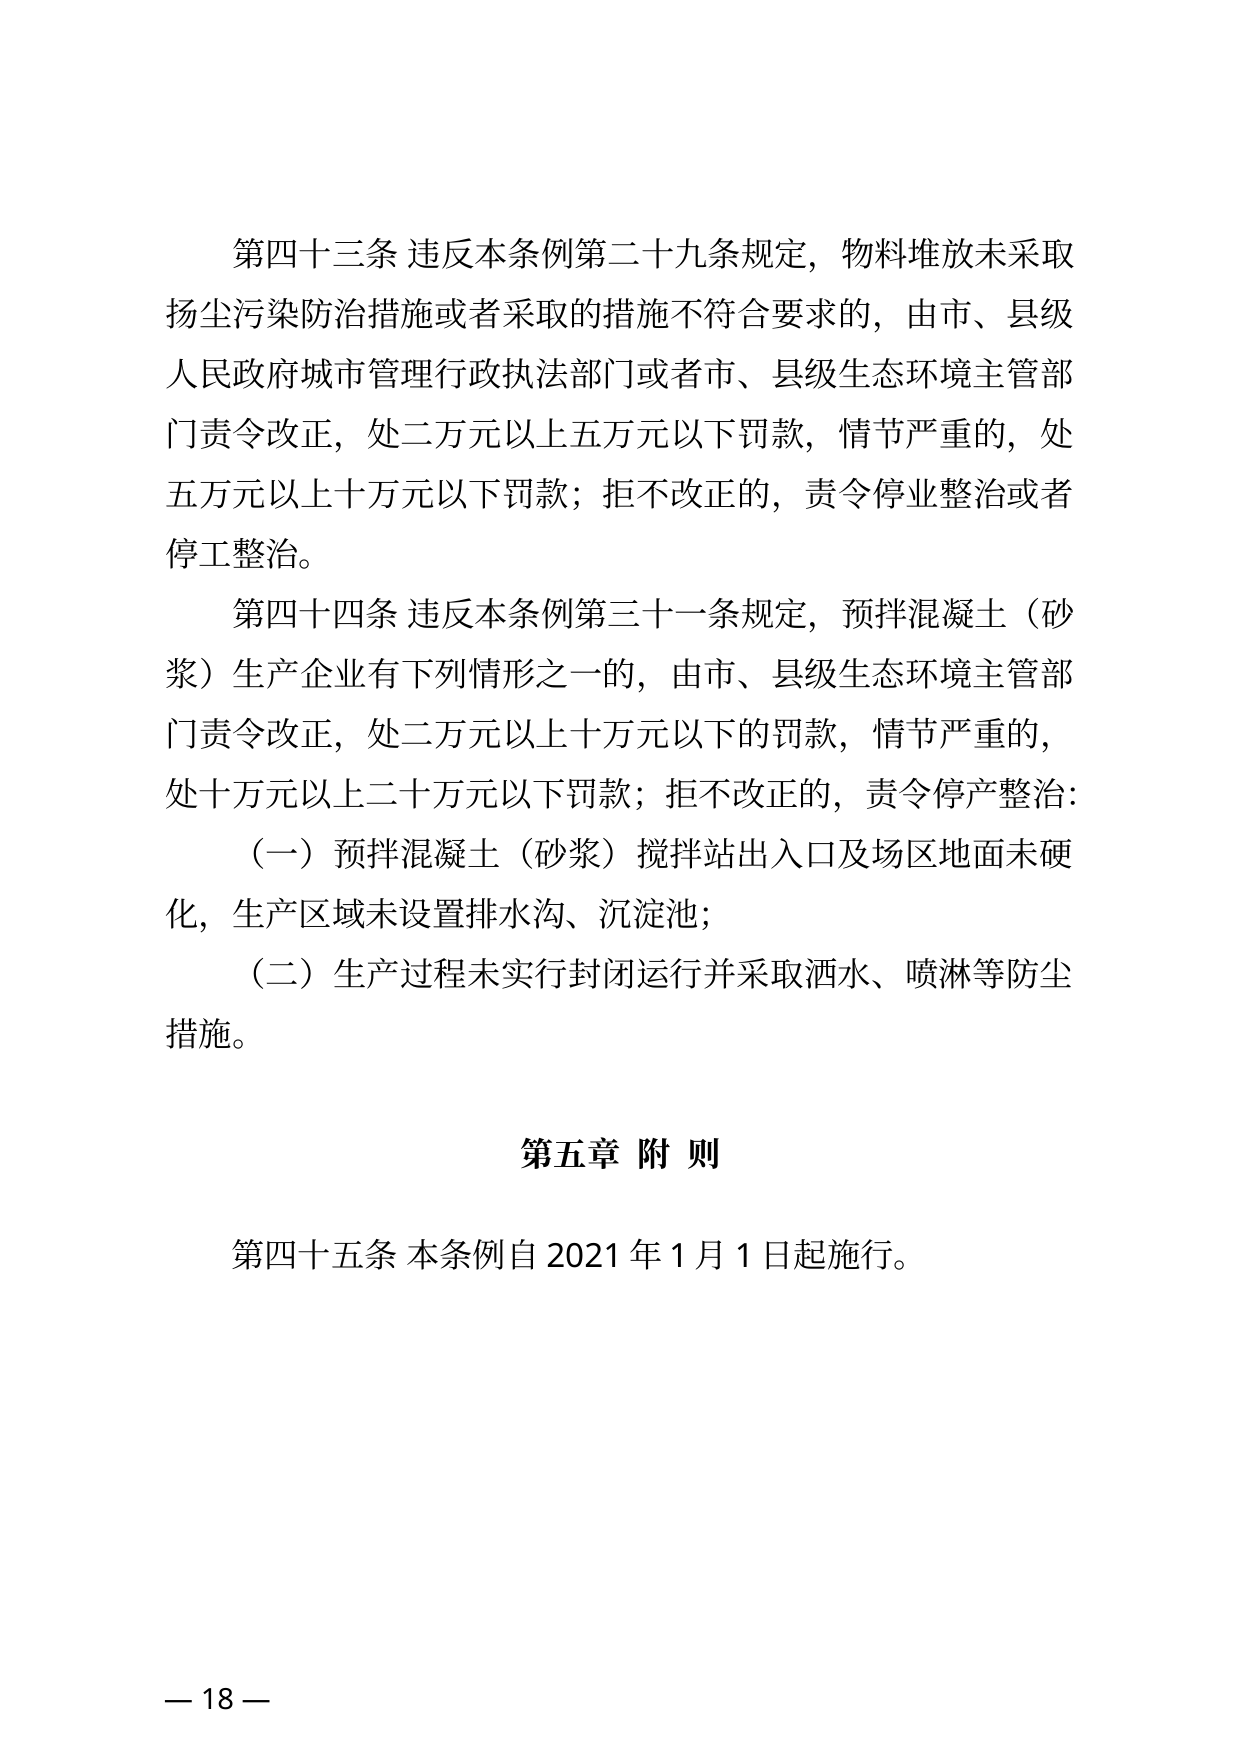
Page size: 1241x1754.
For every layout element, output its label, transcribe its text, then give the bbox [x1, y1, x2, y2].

text 第五章 附 则 [165, 1118, 1075, 1178]
text 第四十三条 违反本条例第二十九条规定，物料堆放未采取扬尘污染防治措施或者采取的措施不符合要求的，由市、县级人民政府城市管理行政执法部门或者市、县级生态环境主管部门责令改正，处二万元以上五万元以下罚款，情节严重的，处五万元以上十万元以下罚款；拒不改正的，责令停业整治或者停工整治。 [165, 218, 1075, 578]
text 第四十四条 违反本条例第三十一条规定，预拌混凝土（砂浆）生产企业有下列情形之一的，由市、县级生态环境主管部门责令改正，处二万元以上十万元以下的罚款，情节严重的，处十万元以上二十万元以下罚款；拒不改正的，责令停产整治： [165, 578, 1075, 818]
text （二）生产过程未实行封闭运行并采取洒水、喷淋等防尘措施。 [165, 938, 1075, 1058]
text 第四十五条 本条例自2021年1月1日起施行。 [165, 1219, 1075, 1279]
text （一）预拌混凝土（砂浆）搅拌站出入口及场区地面未硬化，生产区域未设置排水沟、沉淀池； [165, 818, 1075, 938]
